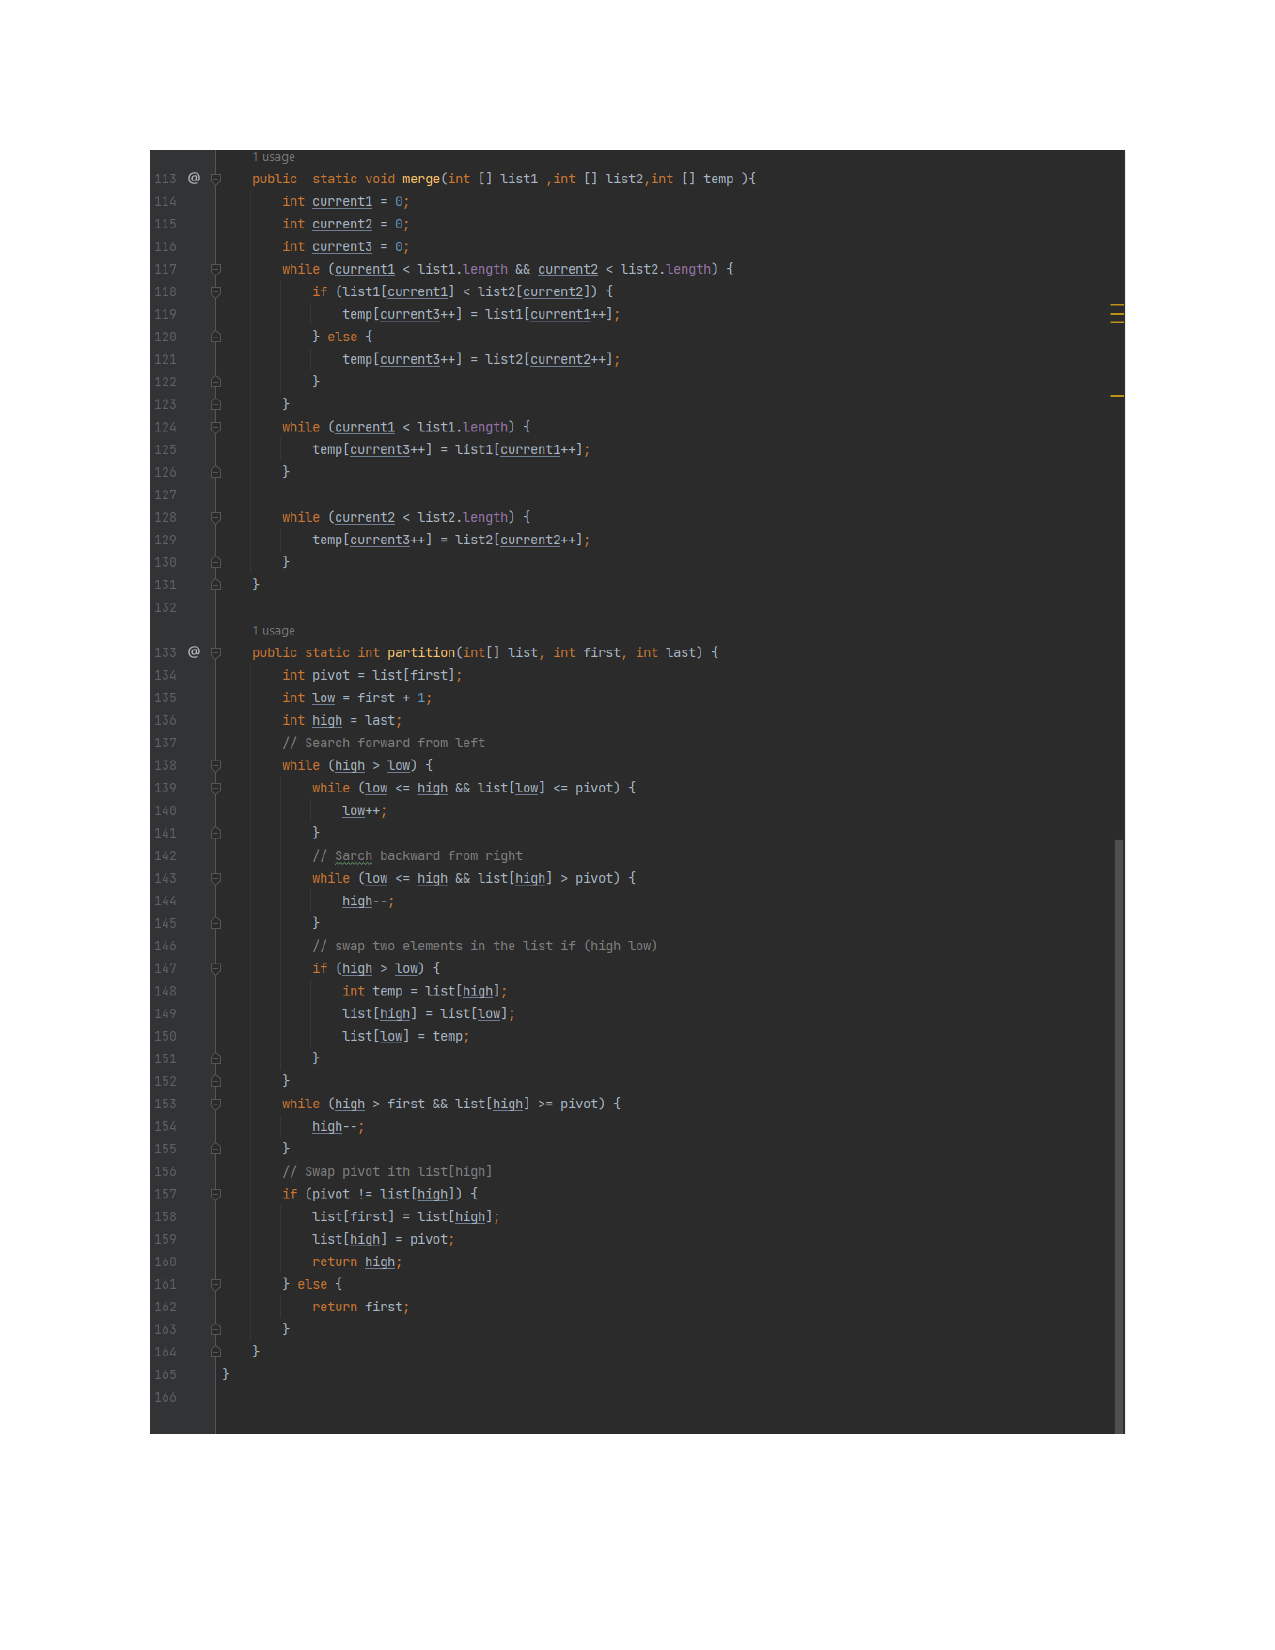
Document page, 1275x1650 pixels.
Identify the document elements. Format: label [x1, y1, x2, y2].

picture [150, 150, 1125, 1434]
